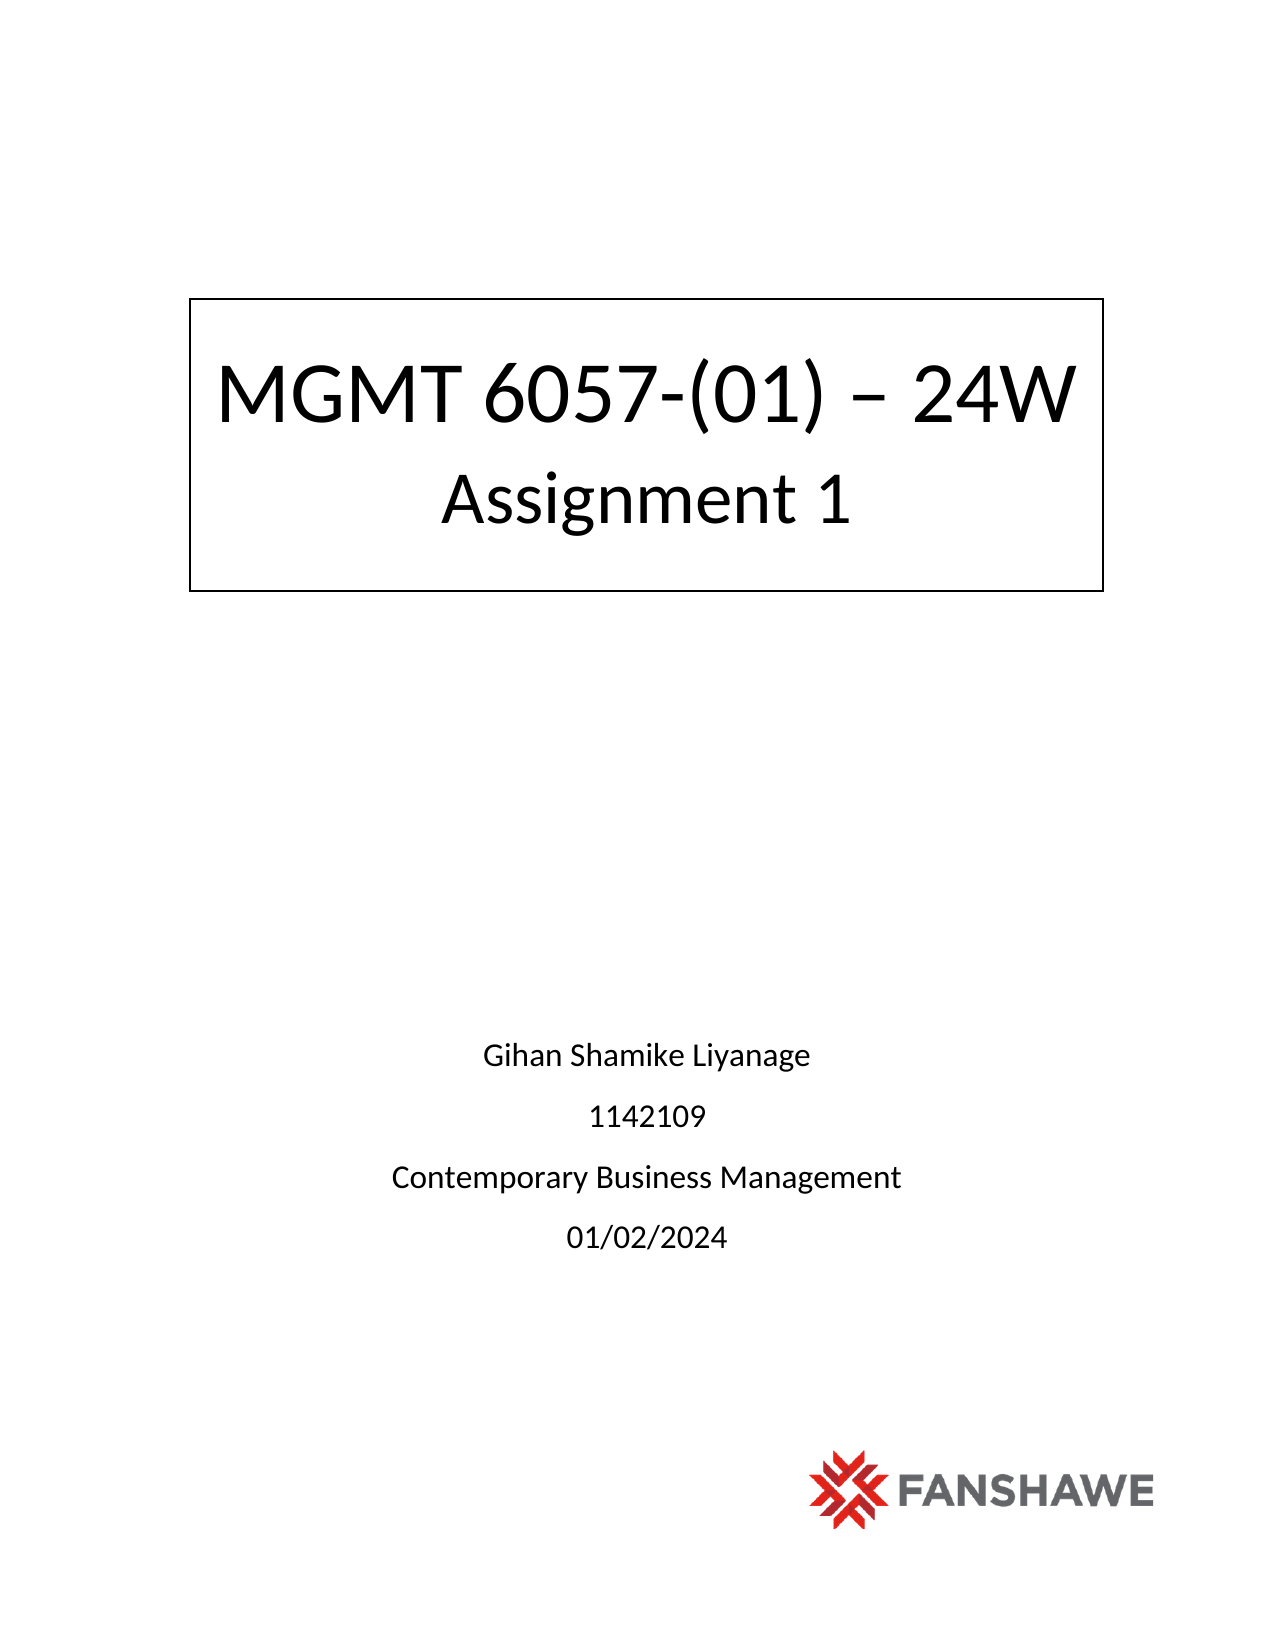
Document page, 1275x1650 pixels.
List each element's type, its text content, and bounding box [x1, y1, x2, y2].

text Contemporary Business Management [150, 1156, 1144, 1196]
text 01/02/2024 [150, 1216, 1144, 1257]
text Gihan Shamike Liyanage [150, 1034, 1144, 1075]
picture [809, 1450, 1154, 1529]
text MGMT 6057-(01) – 24W Assignment 1 [150, 337, 1144, 543]
text 1142109 [150, 1095, 1144, 1136]
